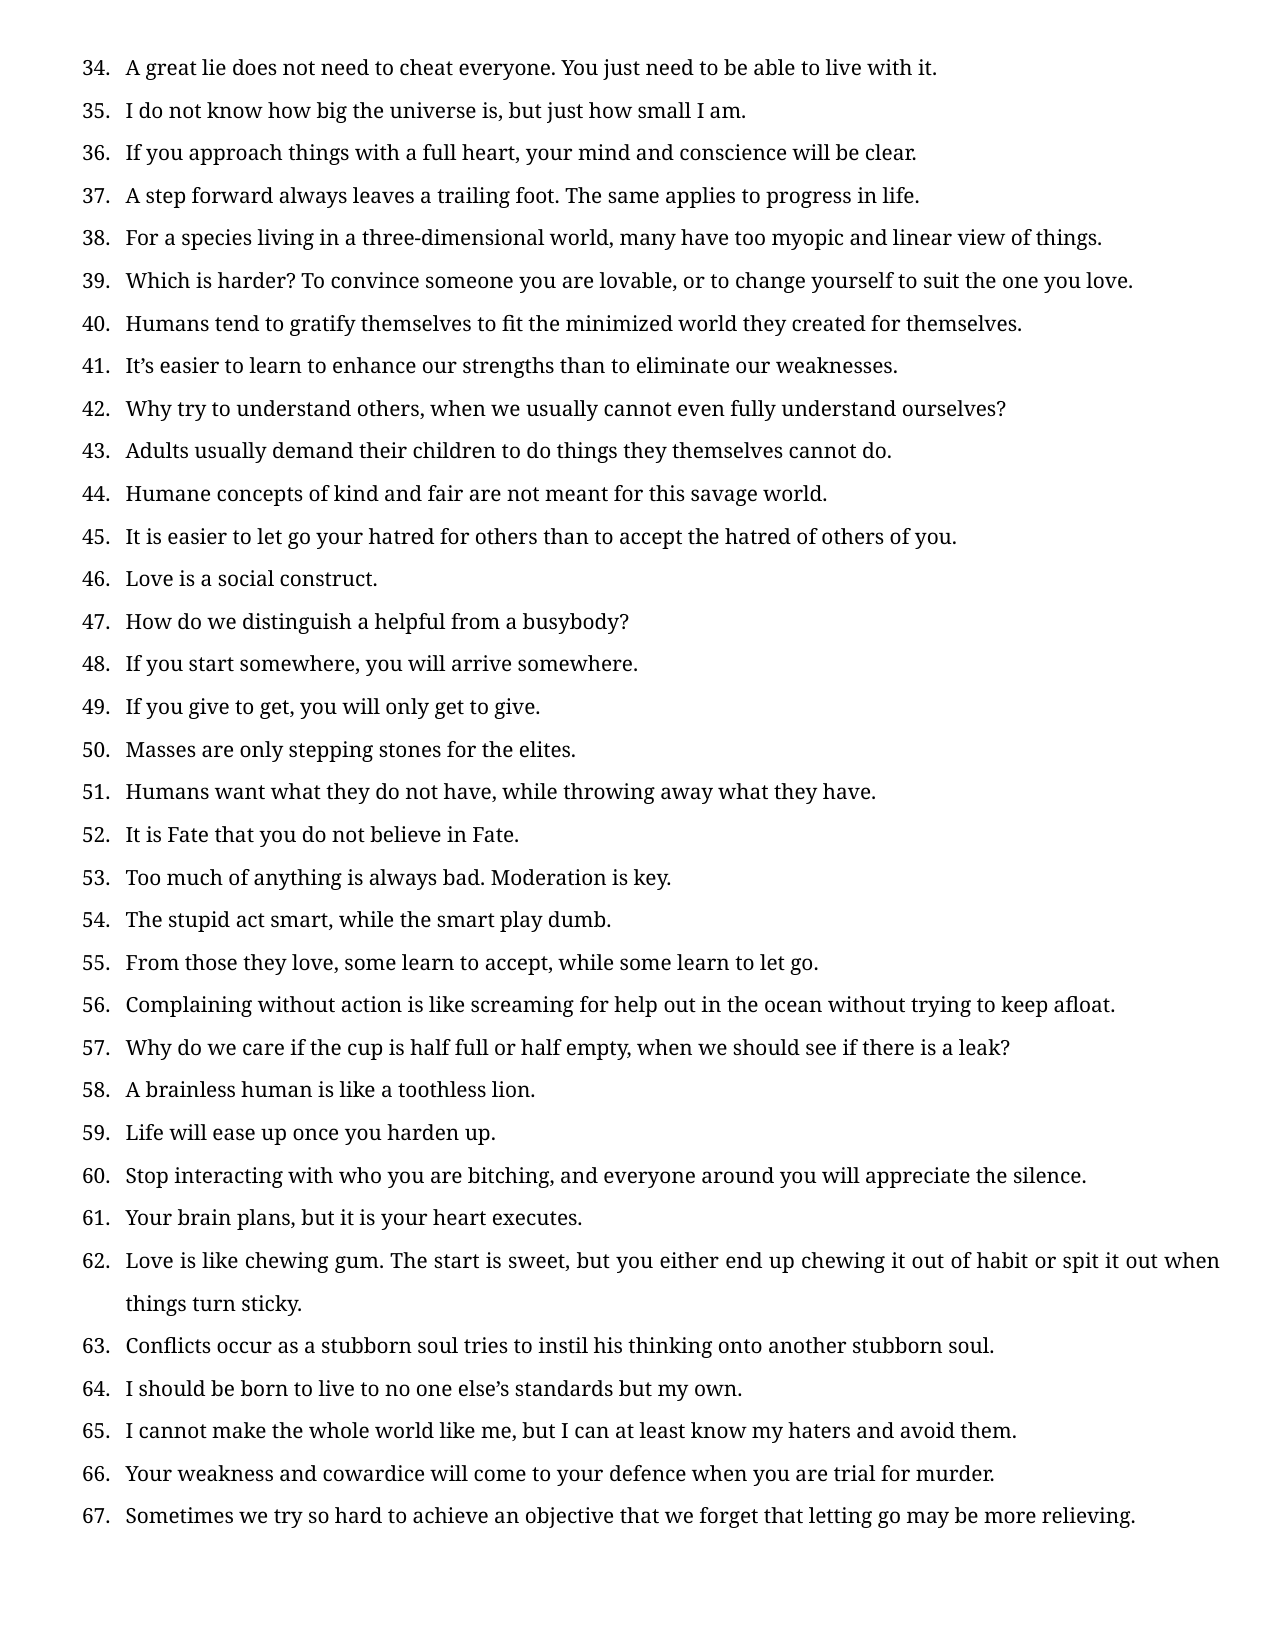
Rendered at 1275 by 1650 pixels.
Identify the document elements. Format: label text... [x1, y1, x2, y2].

list Conflicts occur as a stubborn soul tries to instil his thinking onto another stubborn soul. [82, 1331, 1222, 1360]
list Why do we care if the cup is half full or half empty, when we should see if there is a leak? [82, 1033, 1222, 1061]
list If you approach things with a full heart, your mind and conscience will be clear. [82, 138, 1222, 167]
list Love is like chewing gum. The start is sweet, but you either end up chewing it out of habit or spit it out when things turn sticky. [82, 1246, 1222, 1317]
list From those they love, some learn to accept, while some learn to let go. [82, 948, 1222, 976]
list A great lie does not need to cheat everyone. You just need to be able to live with it. [82, 53, 1222, 82]
list Humans tend to gratify themselves to fit the minimized world they created for themselves. [82, 309, 1222, 337]
list It’s easier to learn to enhance our strengths than to eliminate our weaknesses. [82, 351, 1222, 380]
list Your brain plans, but it is your heart executes. [82, 1203, 1222, 1232]
list I should be born to live to no one else’s standards but my own. [82, 1374, 1222, 1402]
list I do not know how big the universe is, but just how small I am. [82, 96, 1222, 124]
list For a species living in a three-dimensional world, many have too myopic and linear view of things. [82, 223, 1222, 252]
list If you start somewhere, you will arrive somewhere. [82, 649, 1222, 678]
list It is easier to let go your hatred for others than to accept the hatred of others of you. [82, 522, 1222, 550]
list If you give to get, you will only get to give. [82, 692, 1222, 721]
list Complaining without action is like screaming for help out in the ocean without trying to keep afloat. [82, 990, 1222, 1019]
list Life will ease up once you harden up. [82, 1118, 1222, 1147]
list Sometimes we try so hard to achieve an objective that we forget that letting go may be more relieving. [82, 1502, 1222, 1530]
list Humane concepts of kind and fair are not meant for this savage world. [82, 479, 1222, 508]
list Your weakness and cowardice will come to your defence when you are trial for murder. [82, 1459, 1222, 1487]
list A brainless human is like a toothless lion. [82, 1076, 1222, 1104]
list How do we distinguish a helpful from a busybody? [82, 607, 1222, 635]
list A step forward always leaves a trailing foot. The same applies to progress in life. [82, 181, 1222, 209]
list Adults usually demand their children to do things they themselves cannot do. [82, 437, 1222, 465]
list Why try to understand others, when we usually cannot even fully understand ourselves? [82, 394, 1222, 422]
list Masses are only stepping stones for the elites. [82, 735, 1222, 763]
list Humans want what they do not have, while throwing away what they have. [82, 777, 1222, 806]
list I cannot make the whole world like me, but I can at least know my haters and avoid them. [82, 1416, 1222, 1445]
list The stupid act smart, while the smart play dumb. [82, 905, 1222, 934]
list Too much of anything is always bad. Moderation is key. [82, 863, 1222, 891]
list Love is a social construct. [82, 564, 1222, 593]
list It is Fate that you do not believe in Fate. [82, 820, 1222, 848]
list Which is harder? To convince someone you are lovable, or to change yourself to suit the one you love. [82, 266, 1222, 294]
list Stop interacting with who you are bitching, and everyone around you will appreciate the silence. [82, 1161, 1222, 1189]
